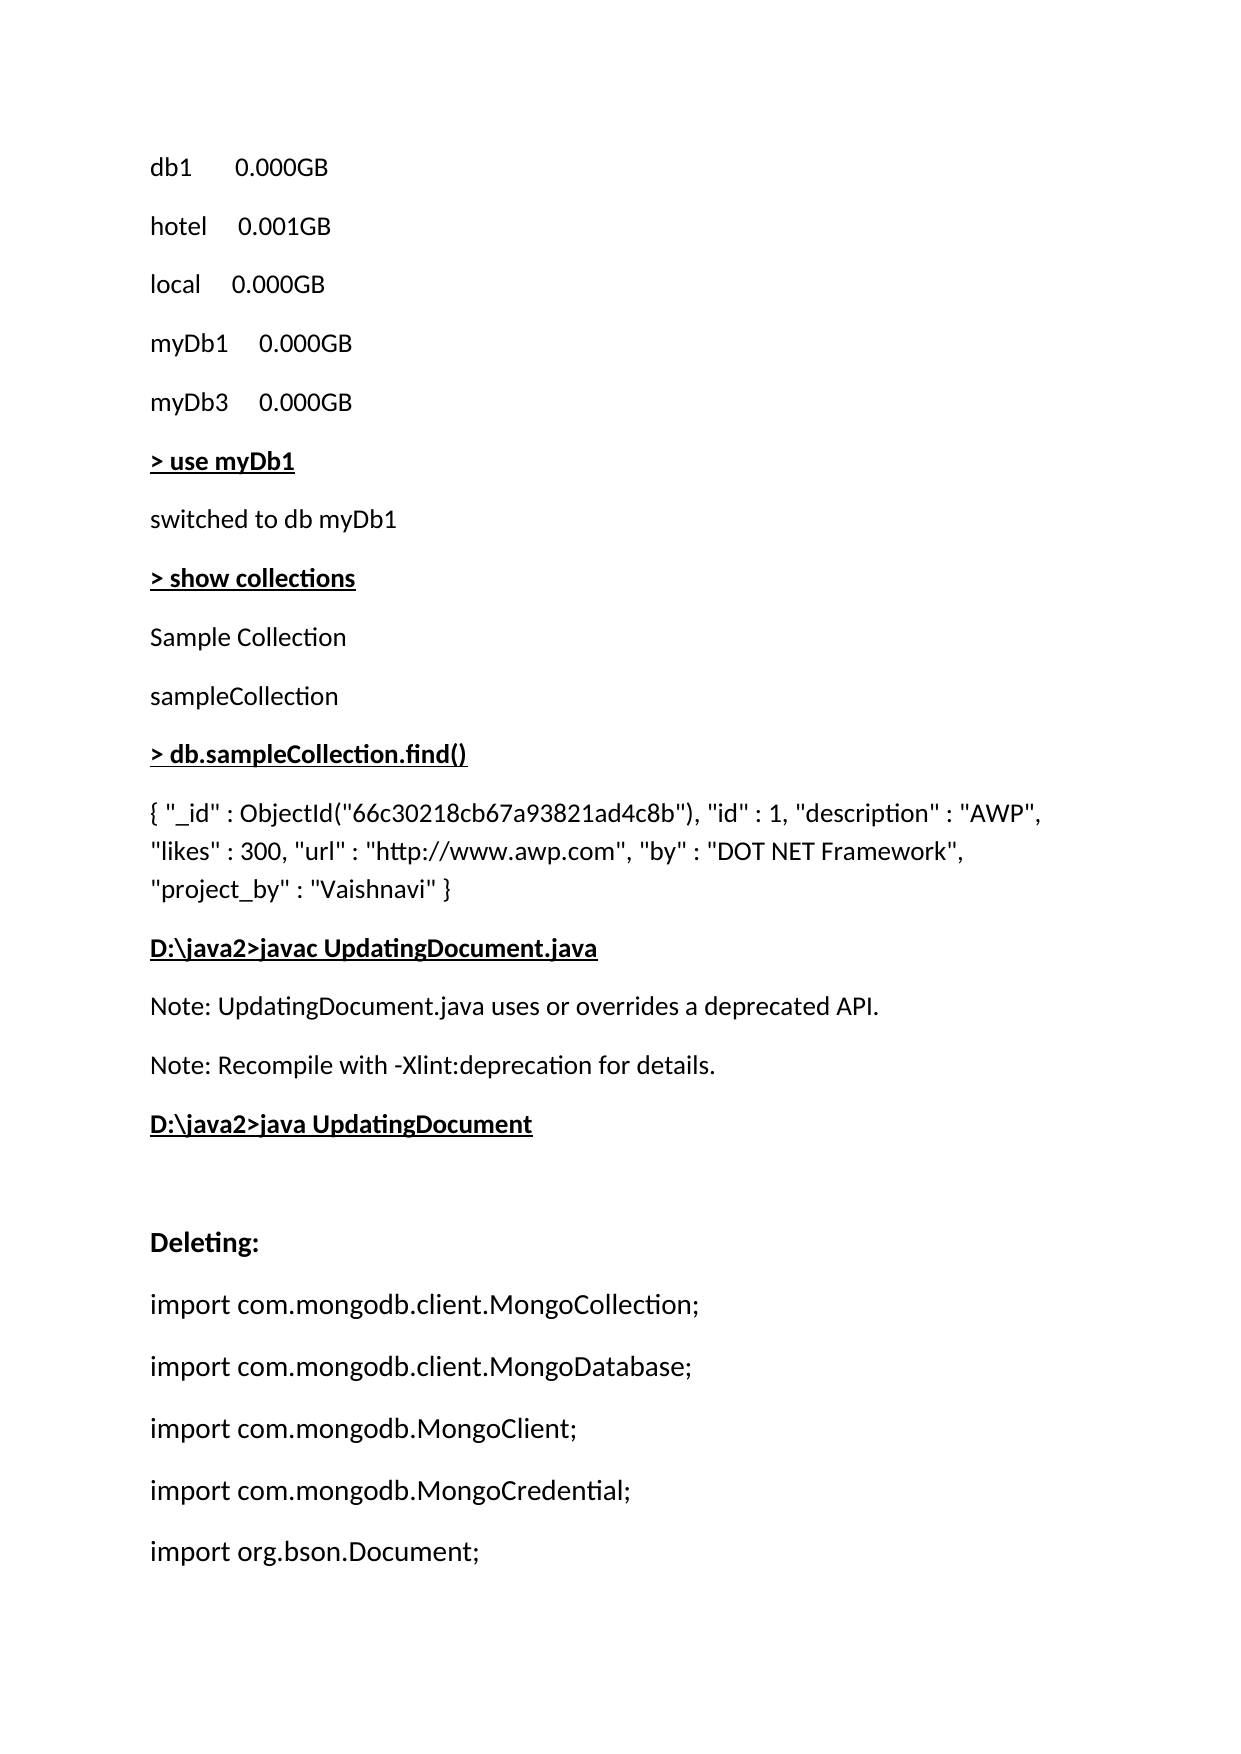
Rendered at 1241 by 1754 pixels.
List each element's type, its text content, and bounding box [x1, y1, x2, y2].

text D:\java2>java UpdatingDocument [150, 1107, 1090, 1140]
text local 0.000GB [150, 267, 1090, 301]
text sampleCollection [150, 679, 1090, 712]
text Deleting: [150, 1224, 1090, 1260]
text myDb1 0.000GB [150, 326, 1090, 359]
text Sample Collection [150, 620, 1090, 653]
text Note: UpdatingDocument.java uses or overrides a deprecated API. [150, 989, 1090, 1023]
text D:\java2>javac UpdatingDocument.java [150, 931, 1090, 964]
text { "_id" : ObjectId("66c30218cb67a93821ad4c8b"), "id" : 1, "description" : "AWP", "likes" : 300, "url" : "http://www.awp.com", "by" : "DOT NET Framework", "project_by" : "Vaishnavi" } [150, 796, 1090, 905]
text import com.mongodb.MongoClient; [150, 1410, 1090, 1446]
text Note: Recompile with -Xlint:deprecation for details. [150, 1048, 1090, 1081]
text import com.mongodb.client.MongoCollection; [150, 1286, 1090, 1322]
text > show collections [150, 561, 1090, 594]
text > db.sampleCollection.find() [150, 737, 1090, 771]
text switched to db myDb1 [150, 502, 1090, 536]
text hotel 0.001GB [150, 209, 1090, 242]
text > use myDb1 [150, 444, 1090, 477]
text import org.bson.Document; [150, 1533, 1090, 1569]
text myDb3 0.000GB [150, 385, 1090, 418]
text import com.mongodb.client.MongoDatabase; [150, 1348, 1090, 1384]
text db1 0.000GB [150, 150, 1090, 183]
text import com.mongodb.MongoCredential; [150, 1472, 1090, 1507]
